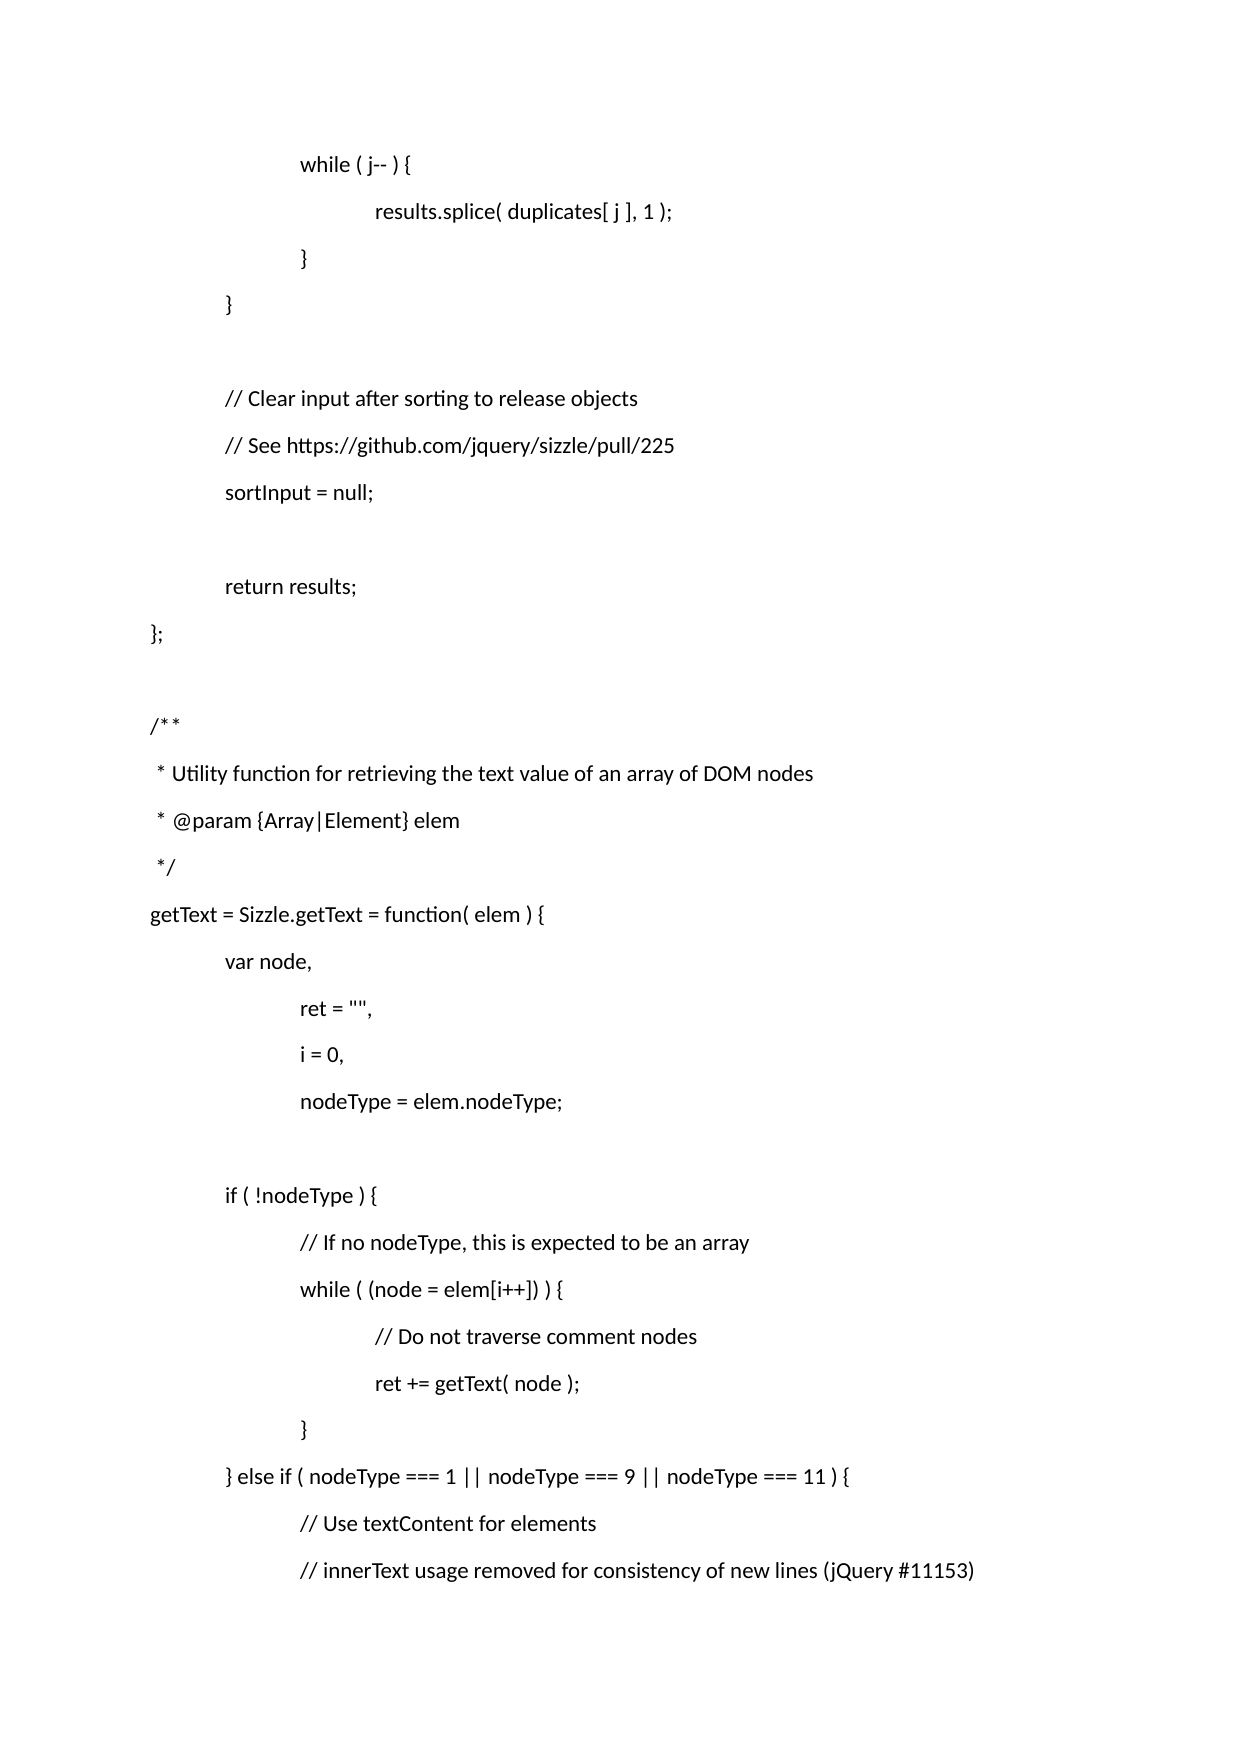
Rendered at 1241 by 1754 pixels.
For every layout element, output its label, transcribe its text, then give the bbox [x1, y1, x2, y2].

text var node, [150, 947, 1090, 975]
text ret = "", [150, 994, 1090, 1022]
text }; [150, 619, 1090, 647]
text ret += getText( node ); [150, 1369, 1090, 1397]
text * @param {Array|Element} elem [150, 806, 1090, 834]
text * Utility function for retrieving the text value of an array of DOM nodes [150, 759, 1090, 787]
text getText = Sizzle.getText = function( elem ) { [150, 900, 1090, 928]
text i = 0, [150, 1041, 1090, 1069]
text } [150, 291, 1090, 319]
text // If no nodeType, this is expected to be an array [150, 1228, 1090, 1256]
text // Do not traverse comment nodes [150, 1322, 1090, 1350]
text nodeType = elem.nodeType; [150, 1087, 1090, 1116]
text if ( !nodeType ) { [150, 1181, 1090, 1209]
text while ( (node = elem[i++]) ) { [150, 1275, 1090, 1303]
text /** [150, 712, 1090, 741]
text } else if ( nodeType === 1 || nodeType === 9 || nodeType === 11 ) { [150, 1462, 1090, 1491]
text */ [150, 853, 1090, 881]
text // Clear input after sorting to release objects [150, 384, 1090, 412]
text // Use textContent for elements [150, 1509, 1090, 1537]
text } [150, 1416, 1090, 1444]
text return results; [150, 572, 1090, 600]
text // innerText usage removed for consistency of new lines (jQuery #11153) [150, 1556, 1090, 1584]
text while ( j-- ) { [150, 150, 1090, 178]
text results.splice( duplicates[ j ], 1 ); [150, 197, 1090, 225]
text } [150, 244, 1090, 272]
text sortInput = null; [150, 478, 1090, 506]
text // See https://github.com/jquery/sizzle/pull/225 [150, 431, 1090, 459]
